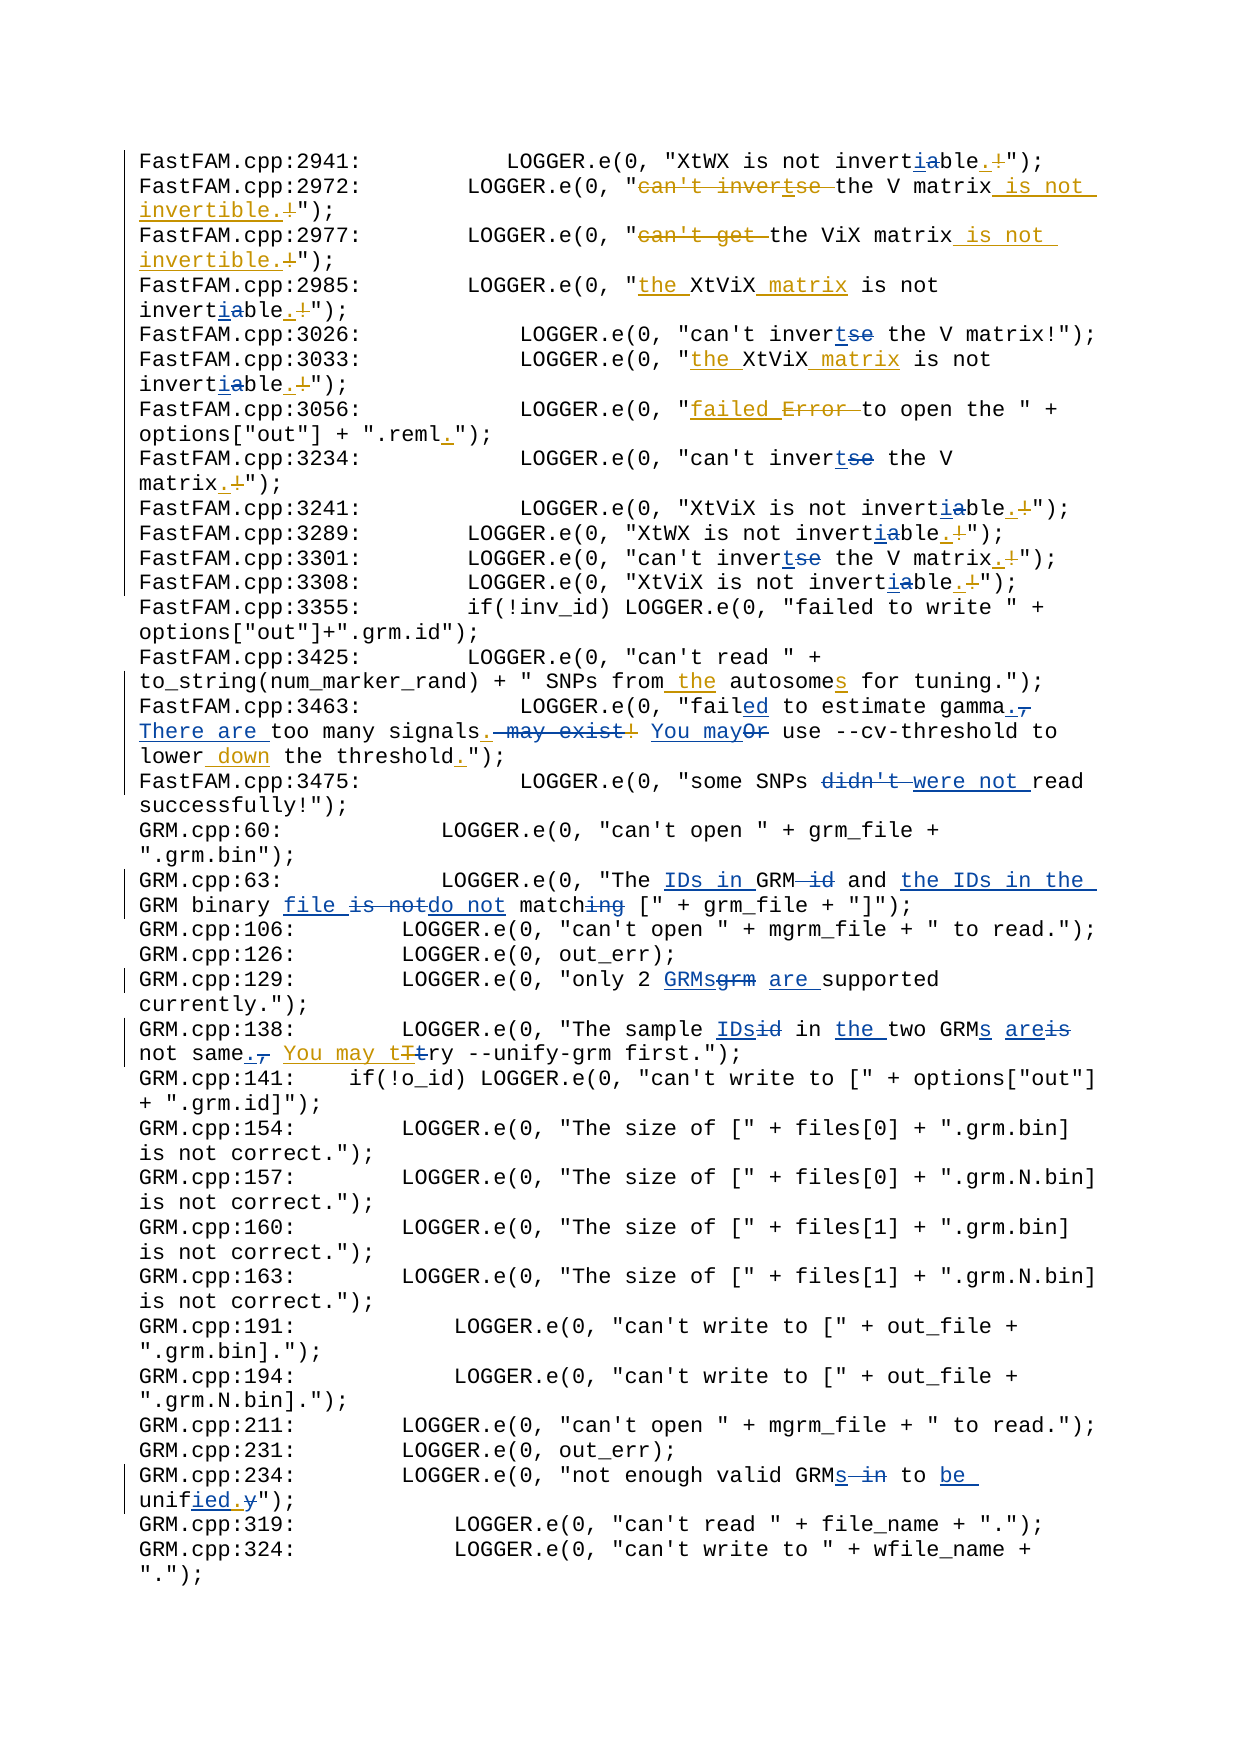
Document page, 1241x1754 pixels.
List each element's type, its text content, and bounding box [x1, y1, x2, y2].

text GRM.cpp:63: LOGGER.e(0, "The GRM and GRM binary match [" + grm_file + "]"); [139, 869, 1101, 918]
text FastFAM.cpp:2972: LOGGER.e(0, "the V matrix"); [139, 175, 1101, 224]
text GRM.cpp:163: LOGGER.e(0, "The size of [" + files[1] + ".grm.N.bin] is not correct."); [139, 1266, 1101, 1315]
text FastFAM.cpp:3463: LOGGER.e(0, "fail to estimate gamma too many signals use --cv-threshold to lower the threshold"); [139, 695, 1101, 770]
text GRM.cpp:138: LOGGER.e(0, "The sample in two GRM not same ry --unify-grm first."); [139, 1018, 1101, 1067]
text FastFAM.cpp:3033: LOGGER.e(0, "XtViX is not invertble"); [139, 348, 1101, 398]
text GRM.cpp:194: LOGGER.e(0, "can't write to [" + out_file + ".grm.N.bin]."); [139, 1365, 1101, 1414]
text FastFAM.cpp:3234: LOGGER.e(0, "can't inver the V matrix"); [139, 447, 1101, 497]
text FastFAM.cpp:3475: LOGGER.e(0, "some SNPs read successfully!"); [139, 770, 1101, 819]
text GRM.cpp:234: LOGGER.e(0, "not enough valid GRM to unif"); [139, 1464, 1101, 1513]
text FastFAM.cpp:3241: LOGGER.e(0, "XtViX is not invertble"); [139, 497, 1101, 522]
text GRM.cpp:191: LOGGER.e(0, "can't write to [" + out_file + ".grm.bin]."); [139, 1315, 1101, 1365]
text GRM.cpp:157: LOGGER.e(0, "The size of [" + files[0] + ".grm.N.bin] is not correct."); [139, 1166, 1101, 1216]
text FastFAM.cpp:3289: LOGGER.e(0, "XtWX is not invertble"); [139, 522, 1101, 547]
text FastFAM.cpp:3425: LOGGER.e(0, "can't read " + to_string(num_marker_rand) + " SNPs from autosome for tuning."); [139, 646, 1101, 695]
text FastFAM.cpp:3355: if(!inv_id) LOGGER.e(0, "failed to write " + options["out"]+".grm.id"); [139, 596, 1101, 646]
text GRM.cpp:154: LOGGER.e(0, "The size of [" + files[0] + ".grm.bin] is not correct."); [139, 1117, 1101, 1166]
text GRM.cpp:160: LOGGER.e(0, "The size of [" + files[1] + ".grm.bin] is not correct."); [139, 1216, 1101, 1266]
text FastFAM.cpp:3026: LOGGER.e(0, "can't inver the V matrix!"); [139, 323, 1101, 348]
text FastFAM.cpp:2941: LOGGER.e(0, "XtWX is not invertble"); [139, 150, 1101, 175]
text GRM.cpp:129: LOGGER.e(0, "only 2 supported currently."); [139, 968, 1101, 1018]
text FastFAM.cpp:3056: LOGGER.e(0, "to open the " + options["out"] + ".reml"); [139, 398, 1101, 447]
text GRM.cpp:324: LOGGER.e(0, "can't write to " + wfile_name + "."); [139, 1538, 1101, 1588]
text FastFAM.cpp:2977: LOGGER.e(0, "the ViX matrix"); [139, 224, 1101, 274]
text GRM.cpp:319: LOGGER.e(0, "can't read " + file_name + "."); [139, 1513, 1101, 1538]
text FastFAM.cpp:3301: LOGGER.e(0, "can't inver the V matrix"); [139, 547, 1101, 571]
text GRM.cpp:106: LOGGER.e(0, "can't open " + mgrm_file + " to read."); [139, 918, 1101, 943]
text GRM.cpp:141: if(!o_id) LOGGER.e(0, "can't write to [" + options["out"] + ".grm.id]"); [139, 1067, 1101, 1117]
text GRM.cpp:126: LOGGER.e(0, out_err); [139, 943, 1101, 968]
text FastFAM.cpp:2985: LOGGER.e(0, "XtViX is not invertble"); [139, 274, 1101, 323]
text FastFAM.cpp:3308: LOGGER.e(0, "XtViX is not invertble"); [139, 571, 1101, 596]
text GRM.cpp:211: LOGGER.e(0, "can't open " + mgrm_file + " to read."); [139, 1414, 1101, 1439]
text GRM.cpp:60: LOGGER.e(0, "can't open " + grm_file + ".grm.bin"); [139, 819, 1101, 869]
text GRM.cpp:231: LOGGER.e(0, out_err); [139, 1439, 1101, 1464]
